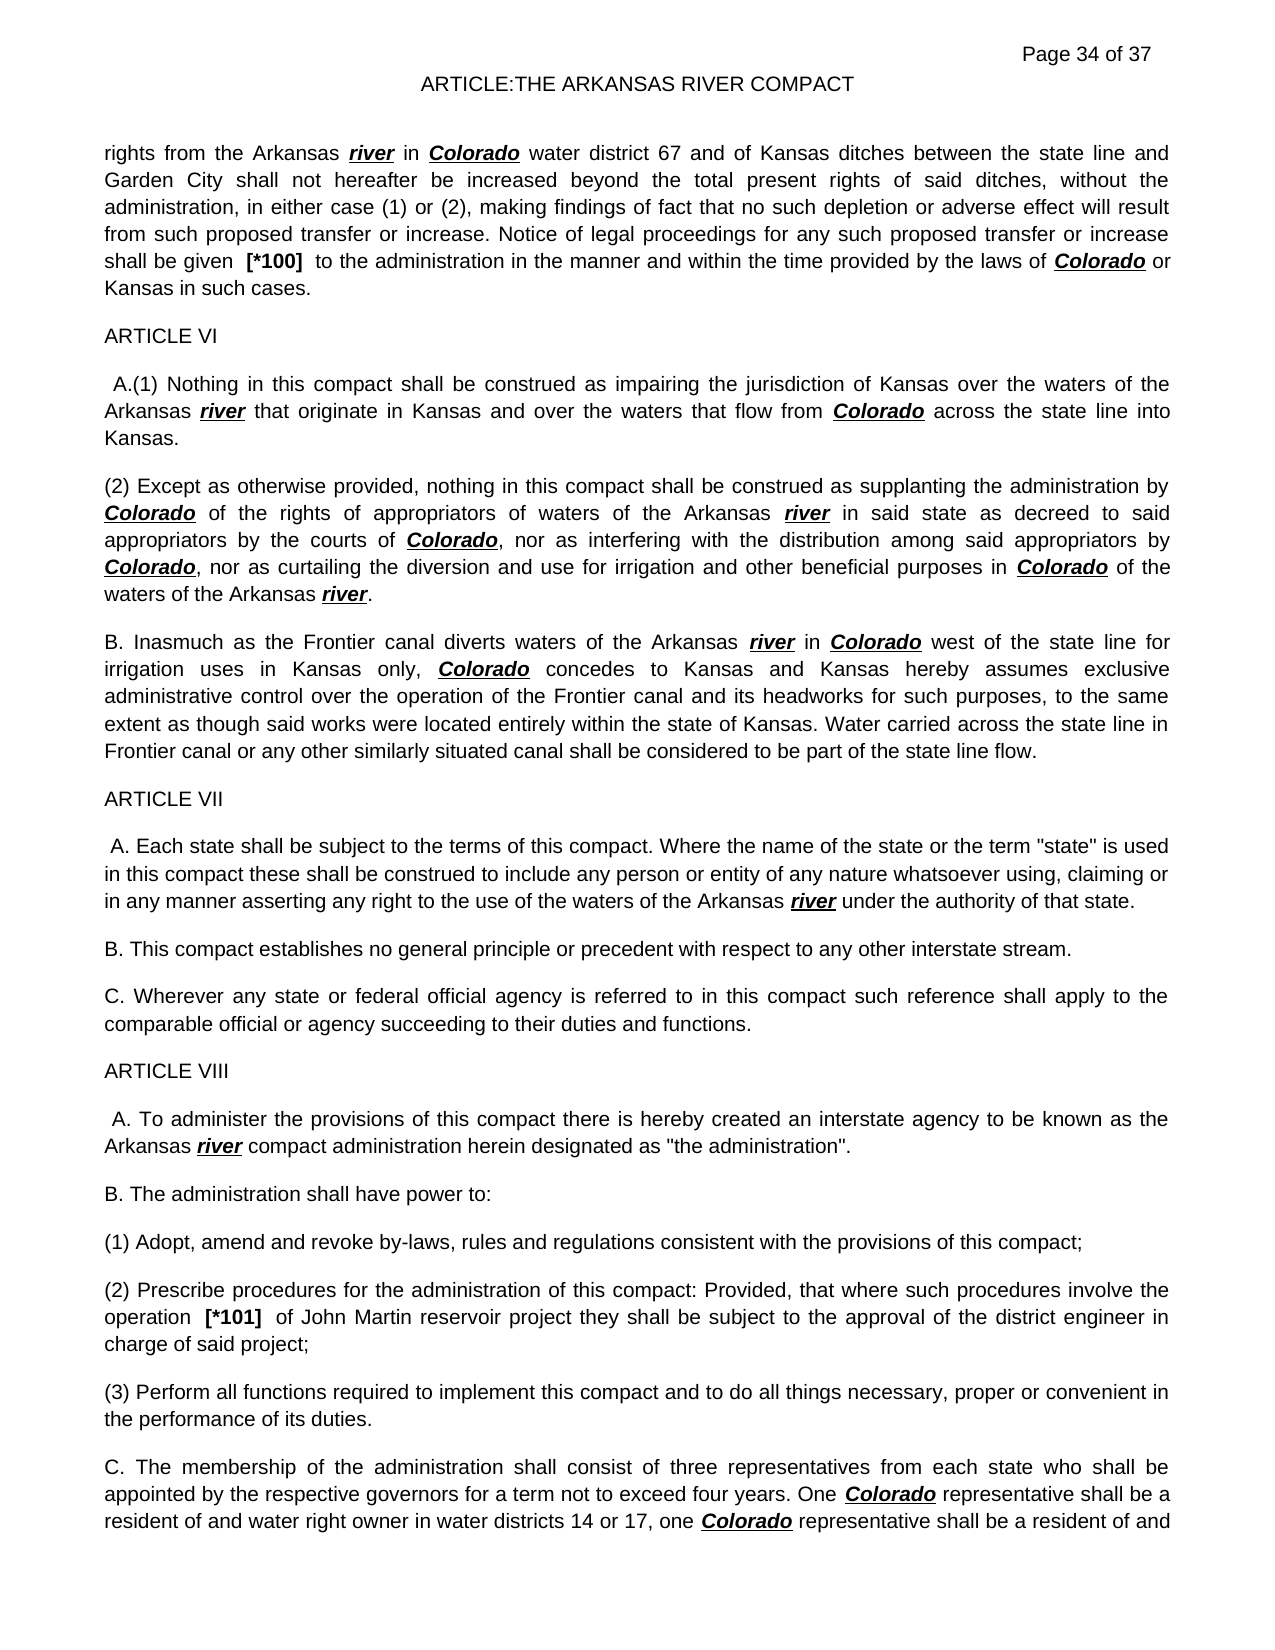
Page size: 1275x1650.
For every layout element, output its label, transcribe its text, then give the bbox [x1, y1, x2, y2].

text (1) Adopt, amend and revoke by-laws, rules and regulations consistent with the provisions of this compact; [104, 1227, 1171, 1254]
text A. To administer the provisions of this compact there is hereby created an interstate agency to be known as the Arkansas river compact administration herein designated as "the administration". [104, 1104, 1171, 1158]
text B. This compact establishes no general principle or precedent with respect to any other interstate stream. [104, 933, 1171, 960]
text C. Wherever any state or federal official agency is referred to in this compact such reference shall apply to the comparable official or agency succeeding to their duties and functions. [104, 981, 1171, 1035]
text ARTICLE VII [104, 783, 1171, 810]
text A.(1) Nothing in this compact shall be construed as impairing the jurisdiction of Kansas over the waters of the Arkansas river that originate in Kansas and over the waters that flow from Colorado across the state line into Kansas. [104, 369, 1171, 450]
text (3) Perform all functions required to implement this compact and to do all things necessary, proper or convenient in the performance of its duties. [104, 1377, 1171, 1431]
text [104, 137, 1171, 300]
text A. Each state shall be subject to the terms of this compact. Where the name of the state or the term "state" is used in this compact these shall be construed to include any person or entity of any nature whatsoever using, claiming or in any manner asserting any right to the use of the waters of the Arkansas river under the authority of that state. [104, 831, 1171, 912]
text ARTICLE VIII [104, 1056, 1171, 1083]
text (2) Except as otherwise provided, nothing in this compact shall be construed as supplanting the administration by Colorado of the rights of appropriators of waters of the Arkansas river in said state as decreed to said appropriators by the courts of Colorado, nor as interfering with the distribution among said appropriators by Colorado, nor as curtailing the diversion and use for irrigation and other beneficial purposes in Colorado of the waters of the Arkansas river. [104, 471, 1171, 606]
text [104, 1452, 1171, 1533]
text B. The administration shall have power to: [104, 1179, 1171, 1206]
text (2) Prescribe procedures for the administration of this compact: Provided, that where such procedures involve the operation [*101] of John Martin reservoir project they shall be subject to the approval of the district engineer in charge of said project; [104, 1275, 1171, 1356]
text ARTICLE VI [104, 321, 1171, 348]
text B. Inasmuch as the Frontier canal diverts waters of the Arkansas river in Colorado west of the state line for irrigation uses in Kansas only, Colorado concedes to Kansas and Kansas hereby assumes exclusive administrative control over the operation of the Frontier canal and its headworks for such purposes, to the same extent as though said works were located entirely within the state of Kansas. Water carried across the state line in Frontier canal or any other similarly situated canal shall be considered to be part of the state line flow. [104, 627, 1171, 762]
